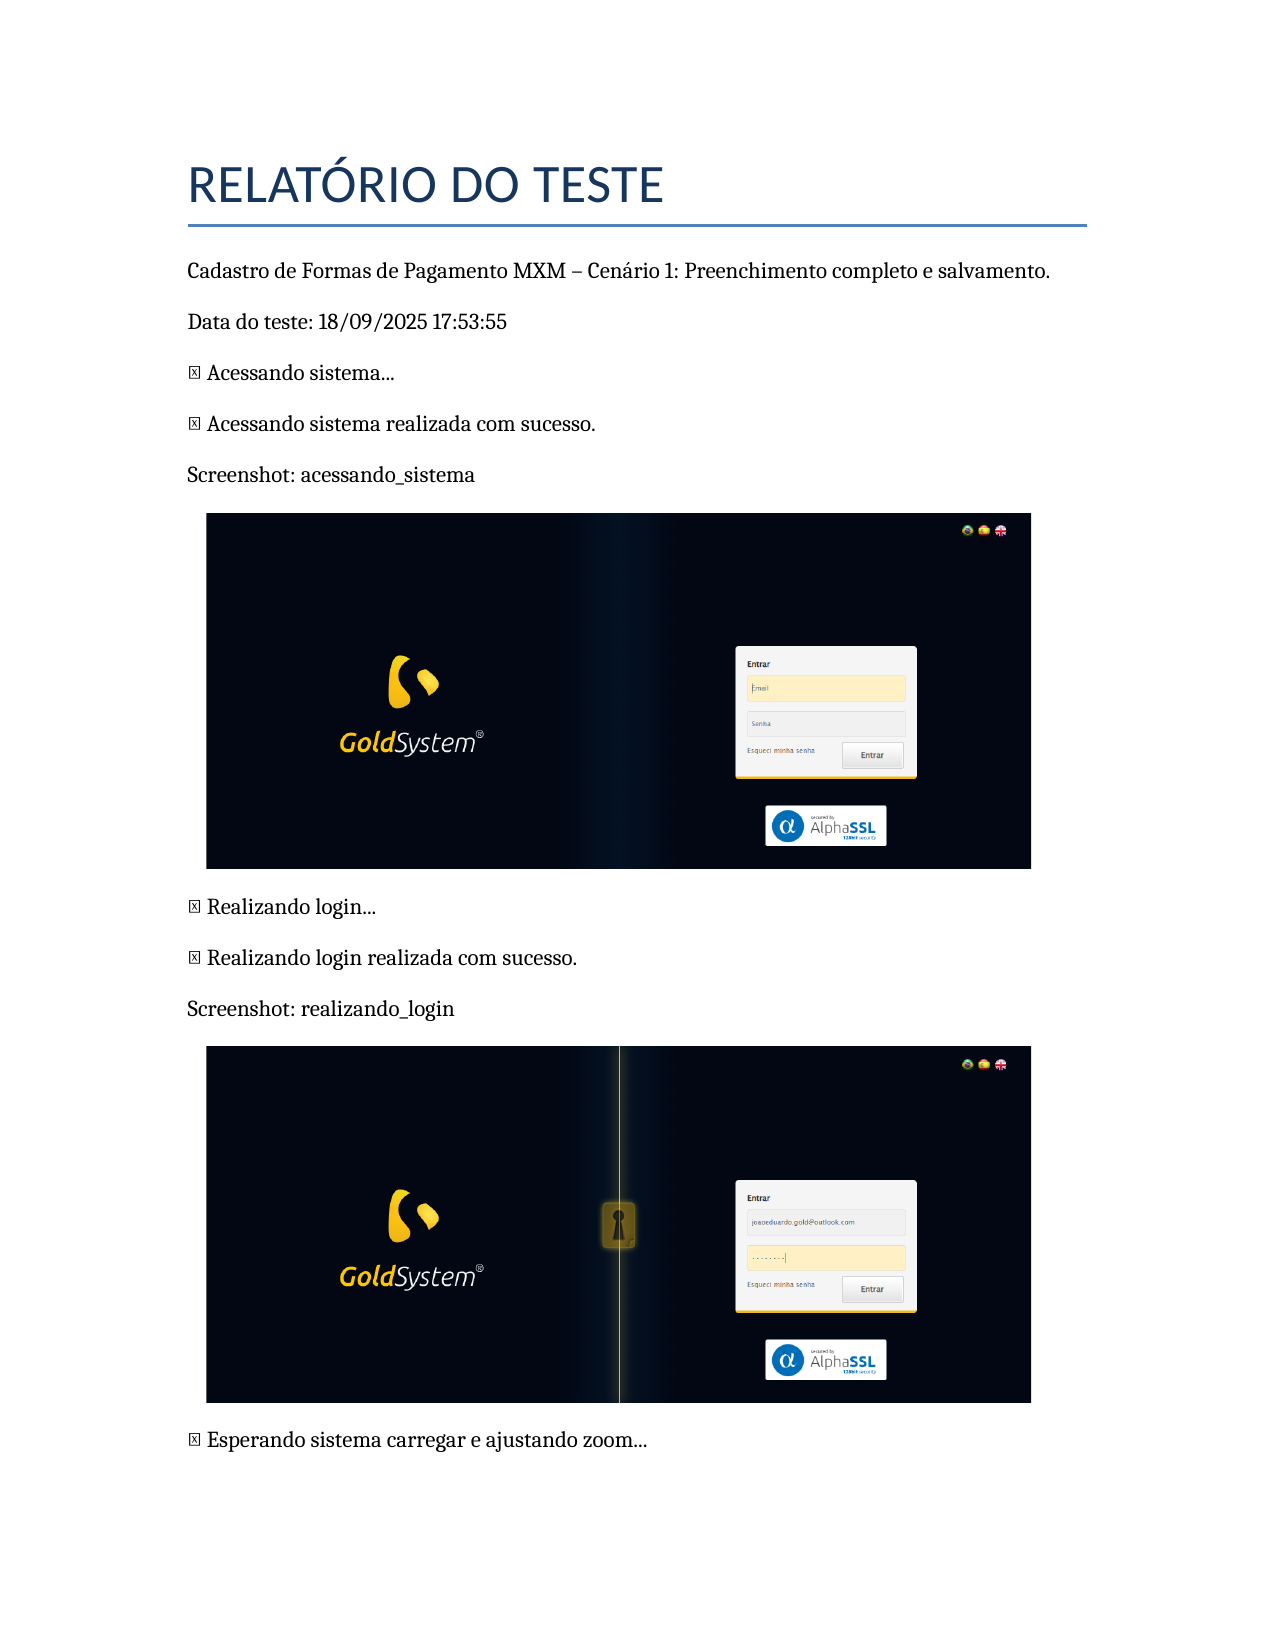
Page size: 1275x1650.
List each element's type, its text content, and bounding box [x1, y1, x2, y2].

text Screenshot: acessando_sistema [187, 462, 1087, 488]
text ✅ Realizando login realizada com sucesso. [187, 944, 1087, 971]
text Cadastro de Formas de Pagamento MXM – Cenário 1: Preenchimento completo e salvamento. [187, 258, 1087, 284]
picture [206, 513, 1032, 869]
title RELATÓRIO DO TESTE [187, 150, 1087, 227]
text Screenshot: realizando_login [187, 996, 1087, 1022]
text 🔄 Acessando sistema... [187, 360, 1087, 386]
text ✅ Acessando sistema realizada com sucesso. [187, 411, 1087, 437]
picture [206, 1046, 1032, 1403]
text 🔄 Esperando sistema carregar e ajustando zoom... [187, 1427, 1087, 1453]
text 🔄 Realizando login... [187, 893, 1087, 920]
text Data do teste: 18/09/2025 17:53:55 [187, 309, 1087, 335]
